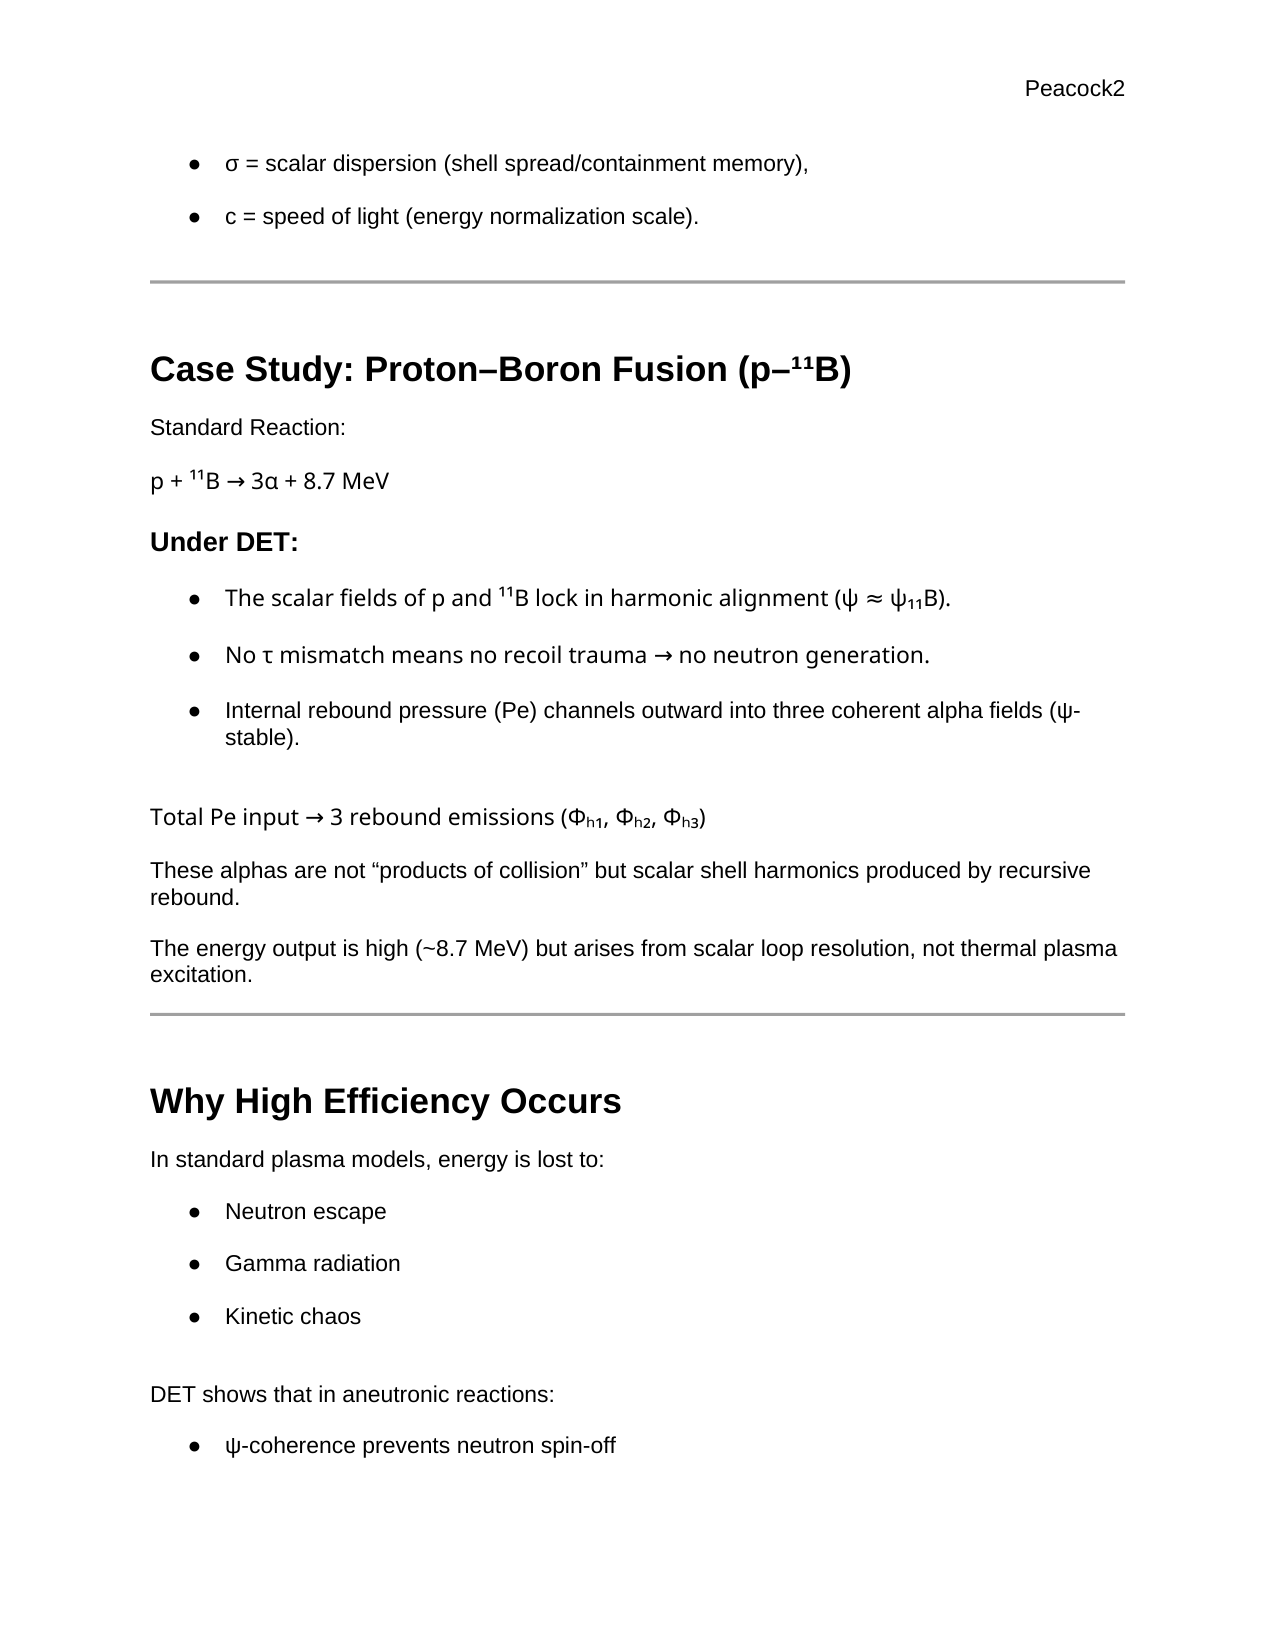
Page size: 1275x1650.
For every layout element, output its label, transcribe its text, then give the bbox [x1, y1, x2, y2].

list ψ-coherence prevents neutron spin-off [187, 1432, 1125, 1485]
text Total Pe input → 3 rebound emissions (Φₕ₁, Φₕ₂, Φₕ₃) [150, 801, 1125, 832]
subtitle Under DET: [150, 526, 1125, 557]
list Gamma radiation [187, 1250, 1125, 1303]
list Neutron escape [187, 1198, 1125, 1250]
text These alphas are not “products of collision” but scalar shell harmonics produced by recursive rebound. [150, 857, 1125, 910]
list Kinetic chaos [187, 1303, 1125, 1356]
list σ = scalar dispersion (shell spread/containment memory), [187, 150, 1125, 203]
subtitle Why High Efficiency Occurs [150, 1081, 1125, 1121]
text The energy output is high (~8.7 MeV) but arises from scalar loop resolution, not thermal plasma excitation. [150, 935, 1125, 988]
text DET shows that in aneutronic reactions: [150, 1381, 1125, 1407]
list The scalar fields of p and ¹¹B lock in harmonic alignment (ψ ≈ ψ₁₁B). [187, 582, 1125, 639]
list Internal rebound pressure (Pe) channels outward into three coherent alpha fields (ψ-stable). [187, 697, 1125, 776]
list c = speed of light (energy normalization scale). [187, 203, 1125, 255]
subtitle Case Study: Proton–Boron Fusion (p–¹¹B) [150, 348, 1125, 389]
text Standard Reaction: [150, 414, 1125, 440]
text p + ¹¹B → 3α + 8.7 MeV [150, 465, 1125, 496]
list No τ mismatch means no recoil trauma → no neutron generation. [187, 639, 1125, 697]
text In standard plasma models, energy is lost to: [150, 1146, 1125, 1173]
